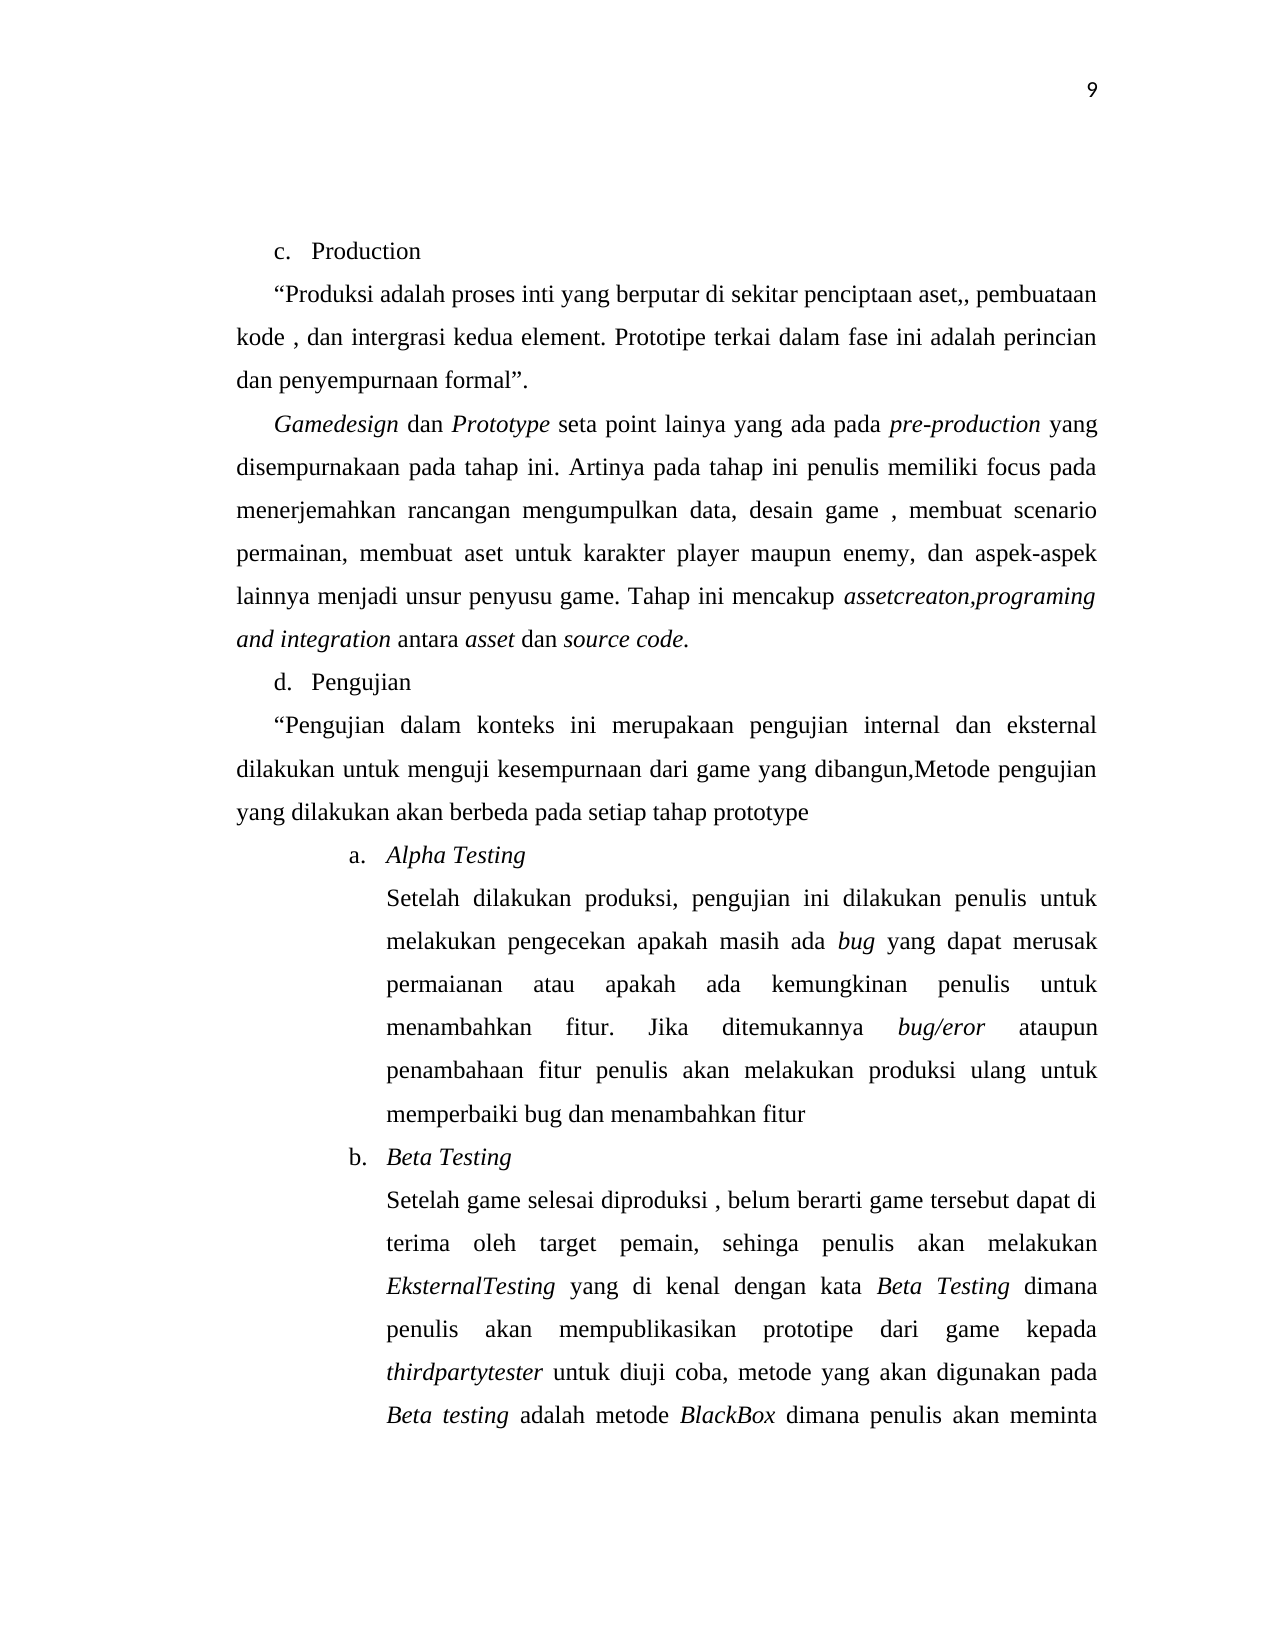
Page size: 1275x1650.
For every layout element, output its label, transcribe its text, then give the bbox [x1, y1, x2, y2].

list Production [274, 236, 1098, 265]
text “Pengujian dalam konteks ini merupakaan pengujian internal dan eksternal dilakukan untuk menguji kesempurnaan dari game yang dibangun,Metode pengujian yang dilakukan akan berbeda pada setiap tahap prototype [236, 711, 1098, 826]
list Pengujian [274, 667, 1098, 696]
list Beta Testing [349, 1142, 1098, 1171]
list Alpha Testing [349, 840, 1098, 869]
list Setelah dilakukan produksi, pengujian ini dilakukan penulis untuk melakukan pengecekan apakah masih ada bug yang dapat merusak permaianan atau apakah ada kemungkinan penulis untuk menambahkan fitur. Jika ditemukannya bug/eror ataupun penambahaan fitur penulis akan melakukan produksi ulang untuk memperbaiki bug dan menambahkan fitur [386, 883, 1098, 1127]
text Gamedesign dan Prototype seta point lainya yang ada pada pre-production yang disempurnakaan pada tahap ini. Artinya pada tahap ini penulis memiliki focus pada menerjemahkan rancangan mengumpulkan data, desain game , membuat scenario permainan, membuat aset untuk karakter player maupun enemy, dan aspek-aspek lainnya menjadi unsur penyusu game. Tahap ini mencakup assetcreaton,programing and integration antara asset dan source code. [236, 409, 1098, 653]
text “Produksi adalah proses inti yang berputar di sekitar penciptaan aset,, pembuataan kode , dan intergrasi kedua element. Prototipe terkai dalam fase ini adalah perincian dan penyempurnaan formal”. [236, 279, 1098, 394]
